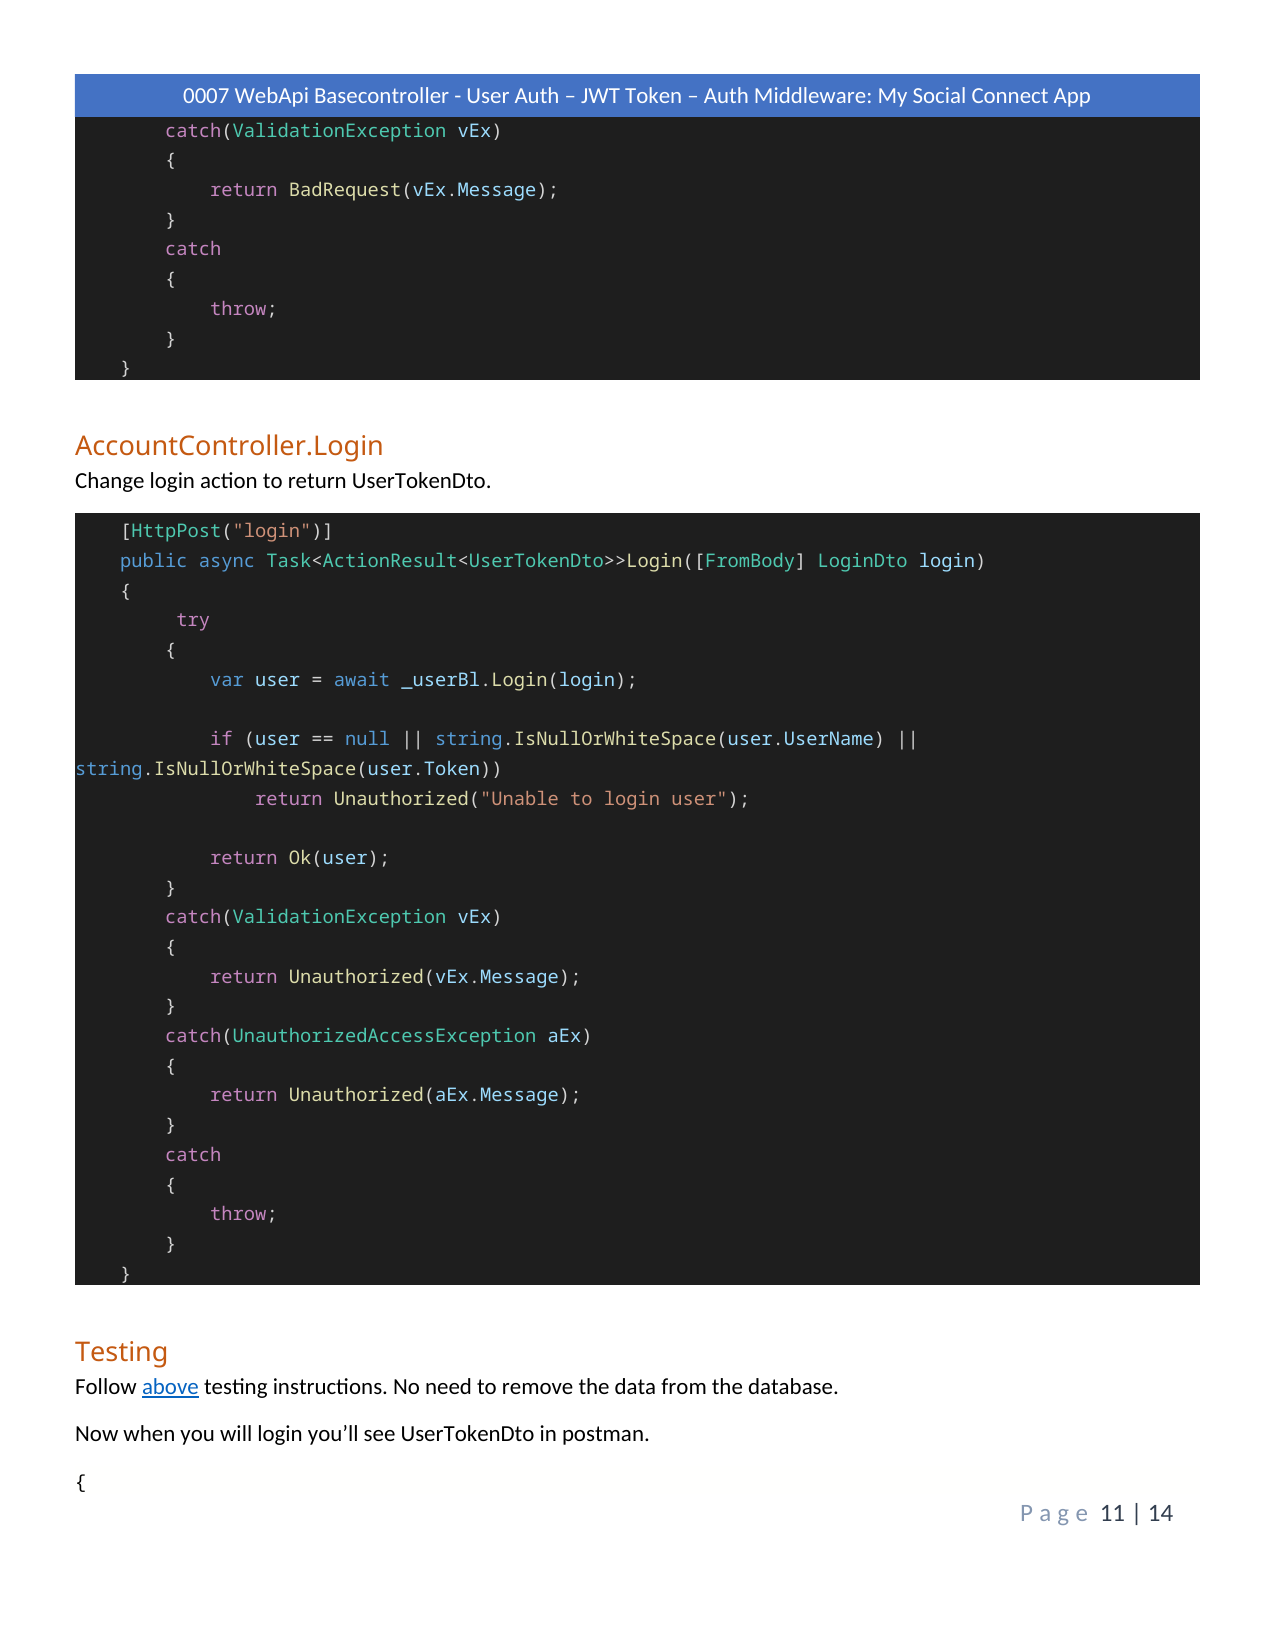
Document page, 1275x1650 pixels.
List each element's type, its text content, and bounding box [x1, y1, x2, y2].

text { [75, 1466, 1200, 1494]
text return Unauthorized("Unable to login user"); [75, 781, 1200, 810]
text } [75, 988, 1200, 1018]
text var user = await _userBl.Login(login); [75, 662, 1200, 692]
text Follow above testing instructions. No need to remove the data from the database. [75, 1372, 1200, 1400]
text catch(ValidationException vEx) [75, 899, 1200, 929]
text catch(ValidationException vEx) [75, 117, 1200, 142]
text { [75, 632, 1200, 662]
text catch [75, 232, 1200, 261]
text throw; [75, 1196, 1200, 1226]
subtitle AccountController.Login [75, 427, 1200, 464]
text } [75, 1226, 1200, 1256]
text Change login action to return UserTokenDto. [75, 467, 1200, 495]
text { [75, 929, 1200, 959]
text } [75, 1256, 1200, 1285]
text return BadRequest(vEx.Message); [75, 172, 1200, 202]
text { [75, 1167, 1200, 1196]
text { [75, 261, 1200, 291]
text { [75, 1048, 1200, 1078]
text } [75, 321, 1200, 350]
text public async Task<ActionResult<UserTokenDto>>Login([FromBody] LoginDto login) [75, 543, 1200, 573]
text [HttpPost("login")] [75, 513, 1200, 543]
text throw; [75, 291, 1200, 321]
text Now when you will login you’ll see UserTokenDto in postman. [75, 1419, 1200, 1447]
text } [75, 1107, 1200, 1137]
text catch [75, 1137, 1200, 1167]
text } [75, 870, 1200, 899]
text if (user == null || string.IsNullOrWhiteSpace(user.UserName) || string.IsNullOrWhiteSpace(user.Token)) [75, 721, 1200, 781]
text } [75, 350, 1200, 380]
text } [75, 202, 1200, 232]
text catch(UnauthorizedAccessException aEx) [75, 1018, 1200, 1048]
text return Unauthorized(aEx.Message); [75, 1078, 1200, 1107]
subtitle Testing [75, 1332, 1200, 1369]
text return Ok(user); [75, 840, 1200, 870]
text { [75, 142, 1200, 172]
text { [75, 573, 1200, 603]
text try [75, 603, 1200, 632]
text return Unauthorized(vEx.Message); [75, 959, 1200, 988]
